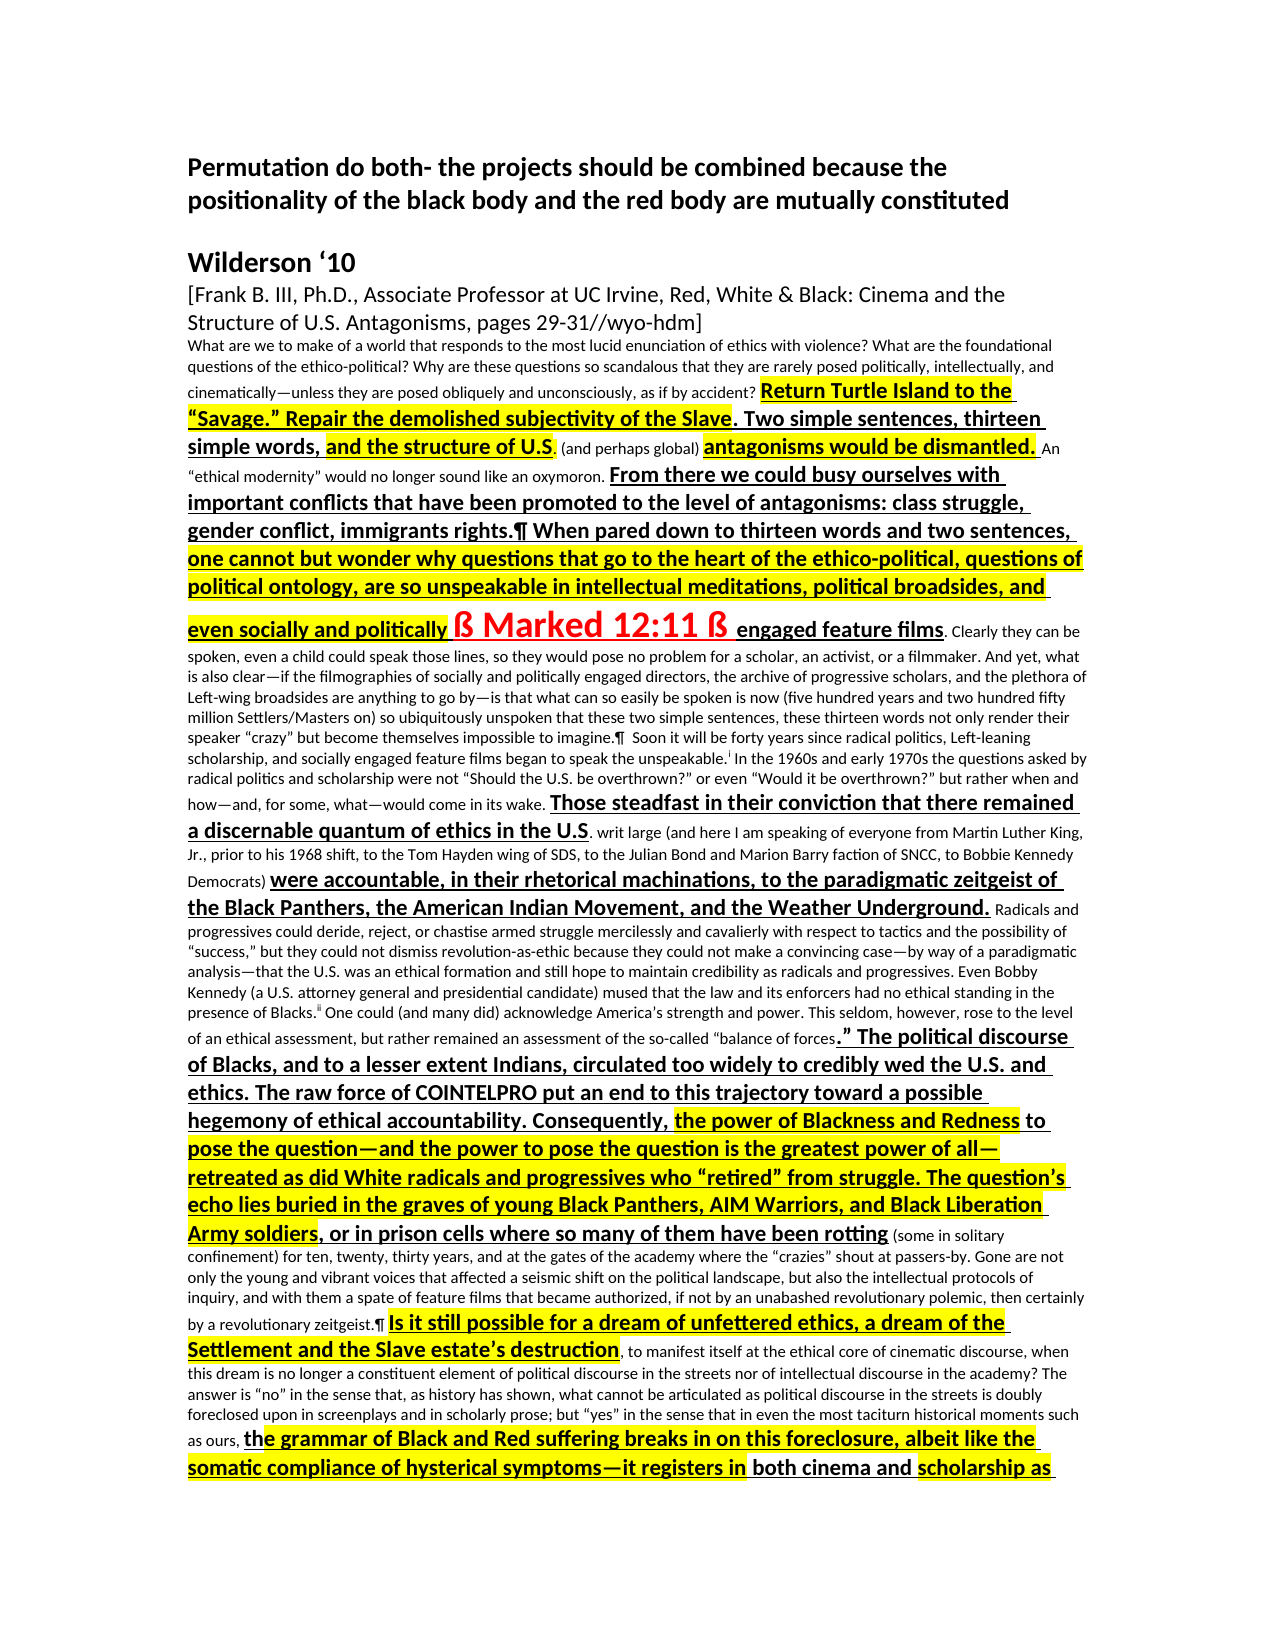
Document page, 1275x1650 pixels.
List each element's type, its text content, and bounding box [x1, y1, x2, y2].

text [Frank B. III, Ph.D., Associate Professor at UC Irvine, Red, White & Black: Cinema and the Structure of U.S. Antagonisms, pages 29-31//wyo-hdm] [187, 280, 1087, 336]
text Wilderson ‘10 [187, 244, 1087, 280]
subtitle Permutation do both- the projects should be combined because the positionality of the black body and the red body are mutually constituted [187, 150, 1087, 216]
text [187, 336, 1087, 1481]
